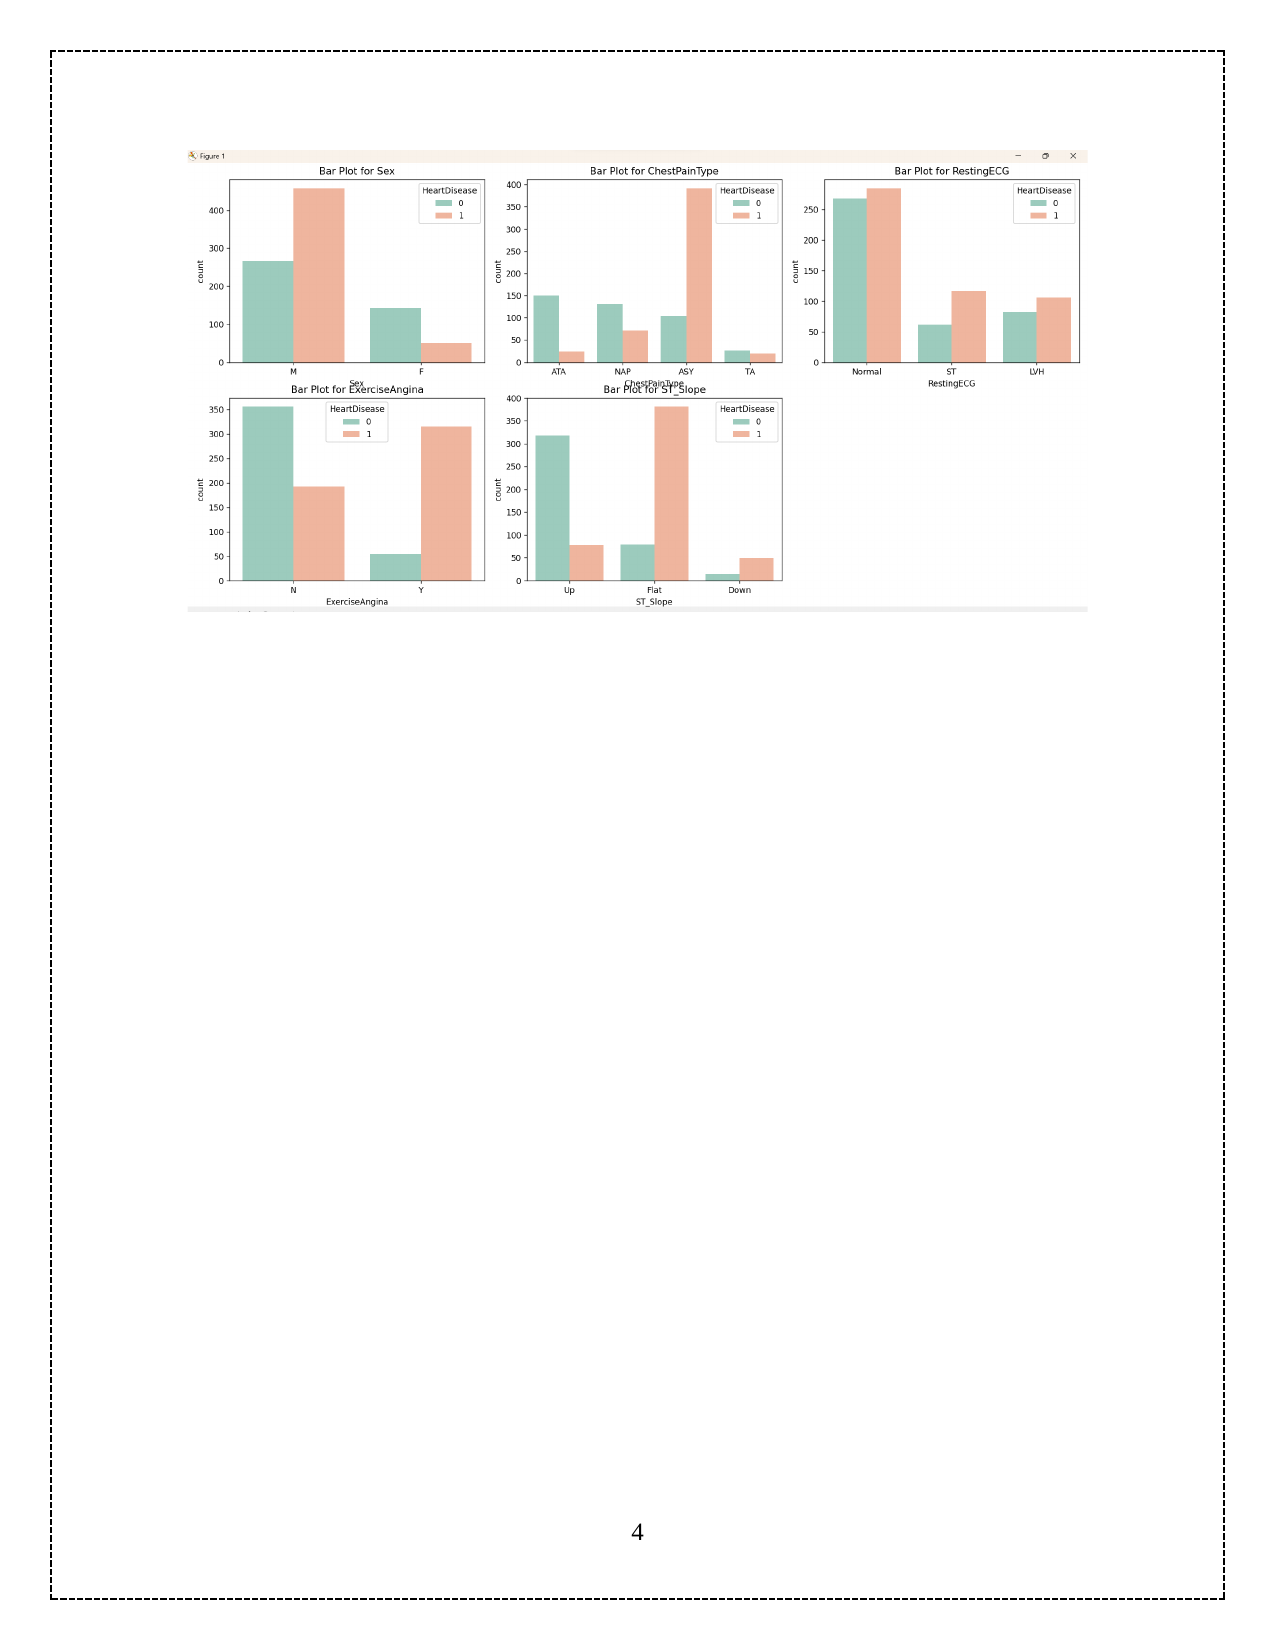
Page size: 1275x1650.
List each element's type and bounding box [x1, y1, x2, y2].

picture [187, 150, 1088, 612]
